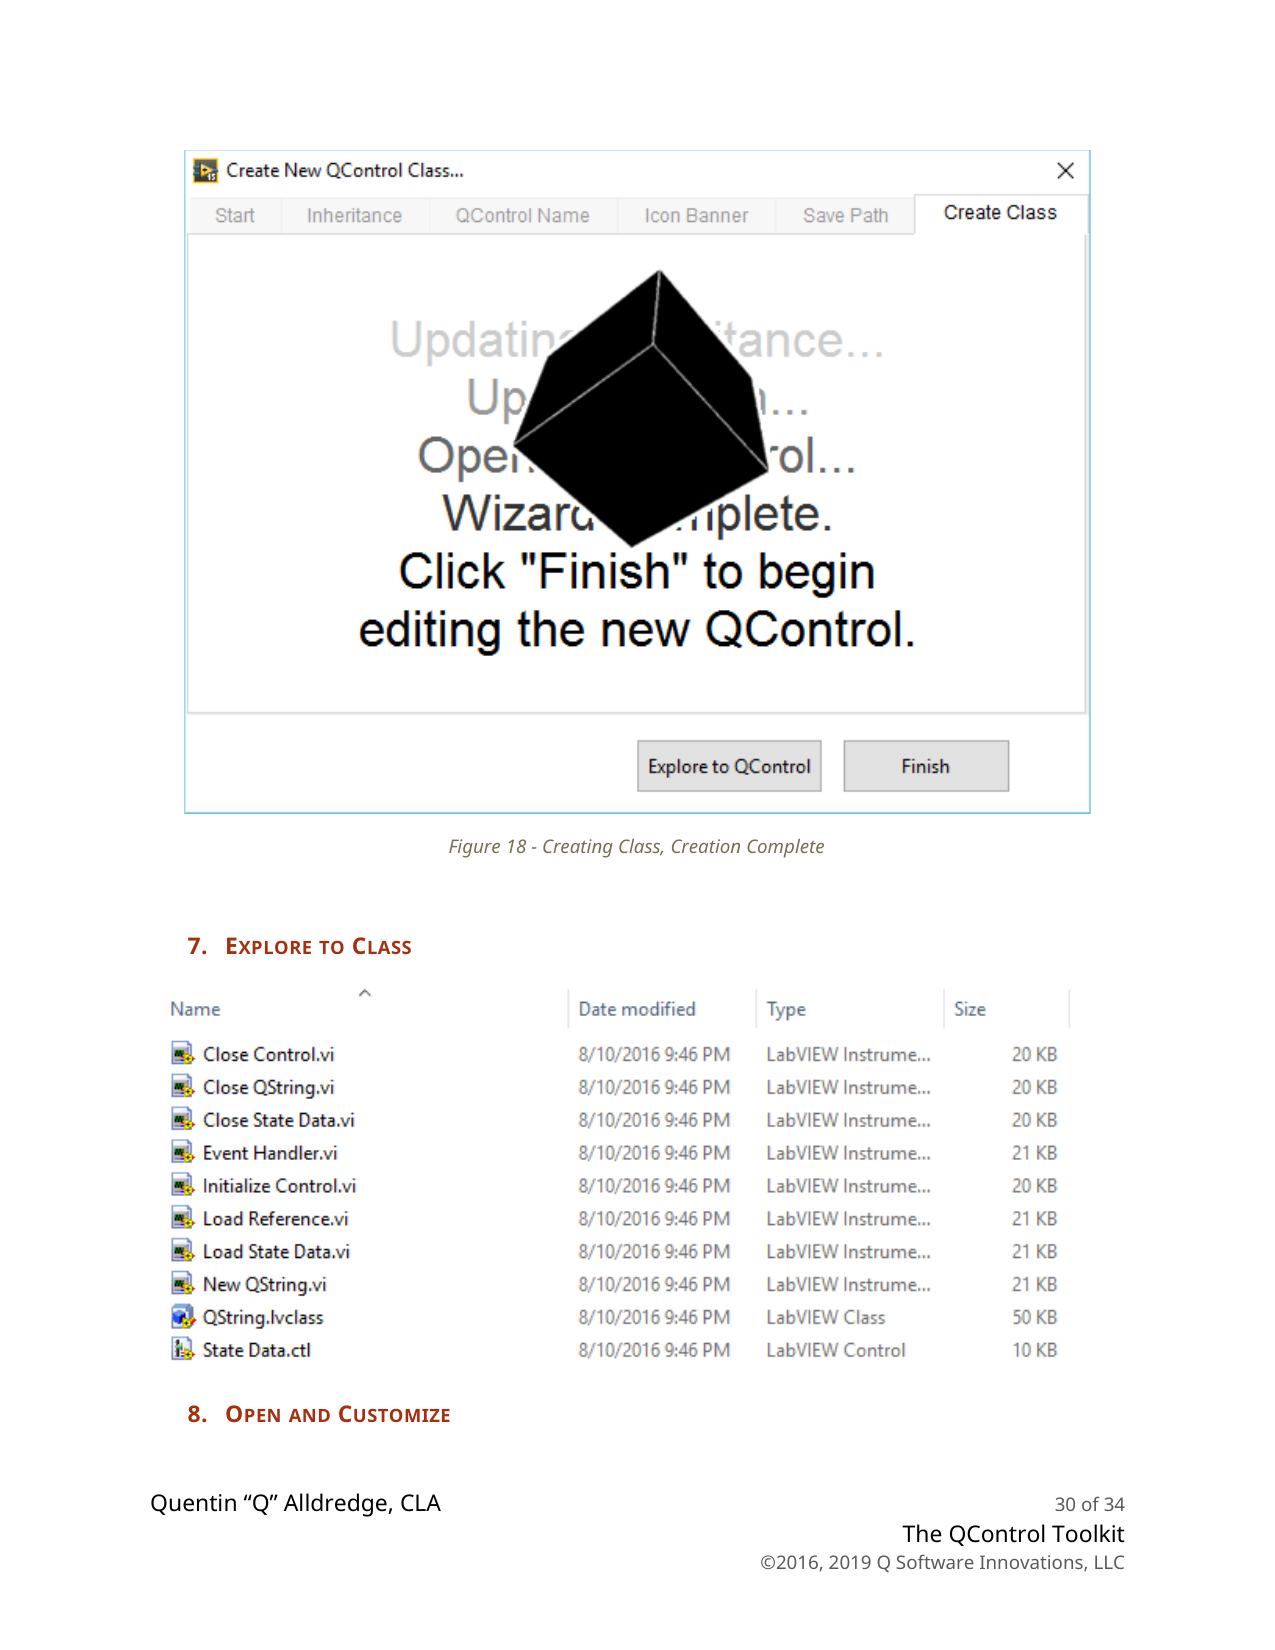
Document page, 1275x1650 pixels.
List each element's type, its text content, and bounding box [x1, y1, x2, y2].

text Figure 18 - Creating Class, Creation Complete [150, 833, 1125, 859]
list Open and Customize [187, 1398, 1125, 1429]
picture [184, 150, 1091, 814]
picture [153, 980, 1122, 1379]
list Explore to Class [187, 930, 1125, 961]
